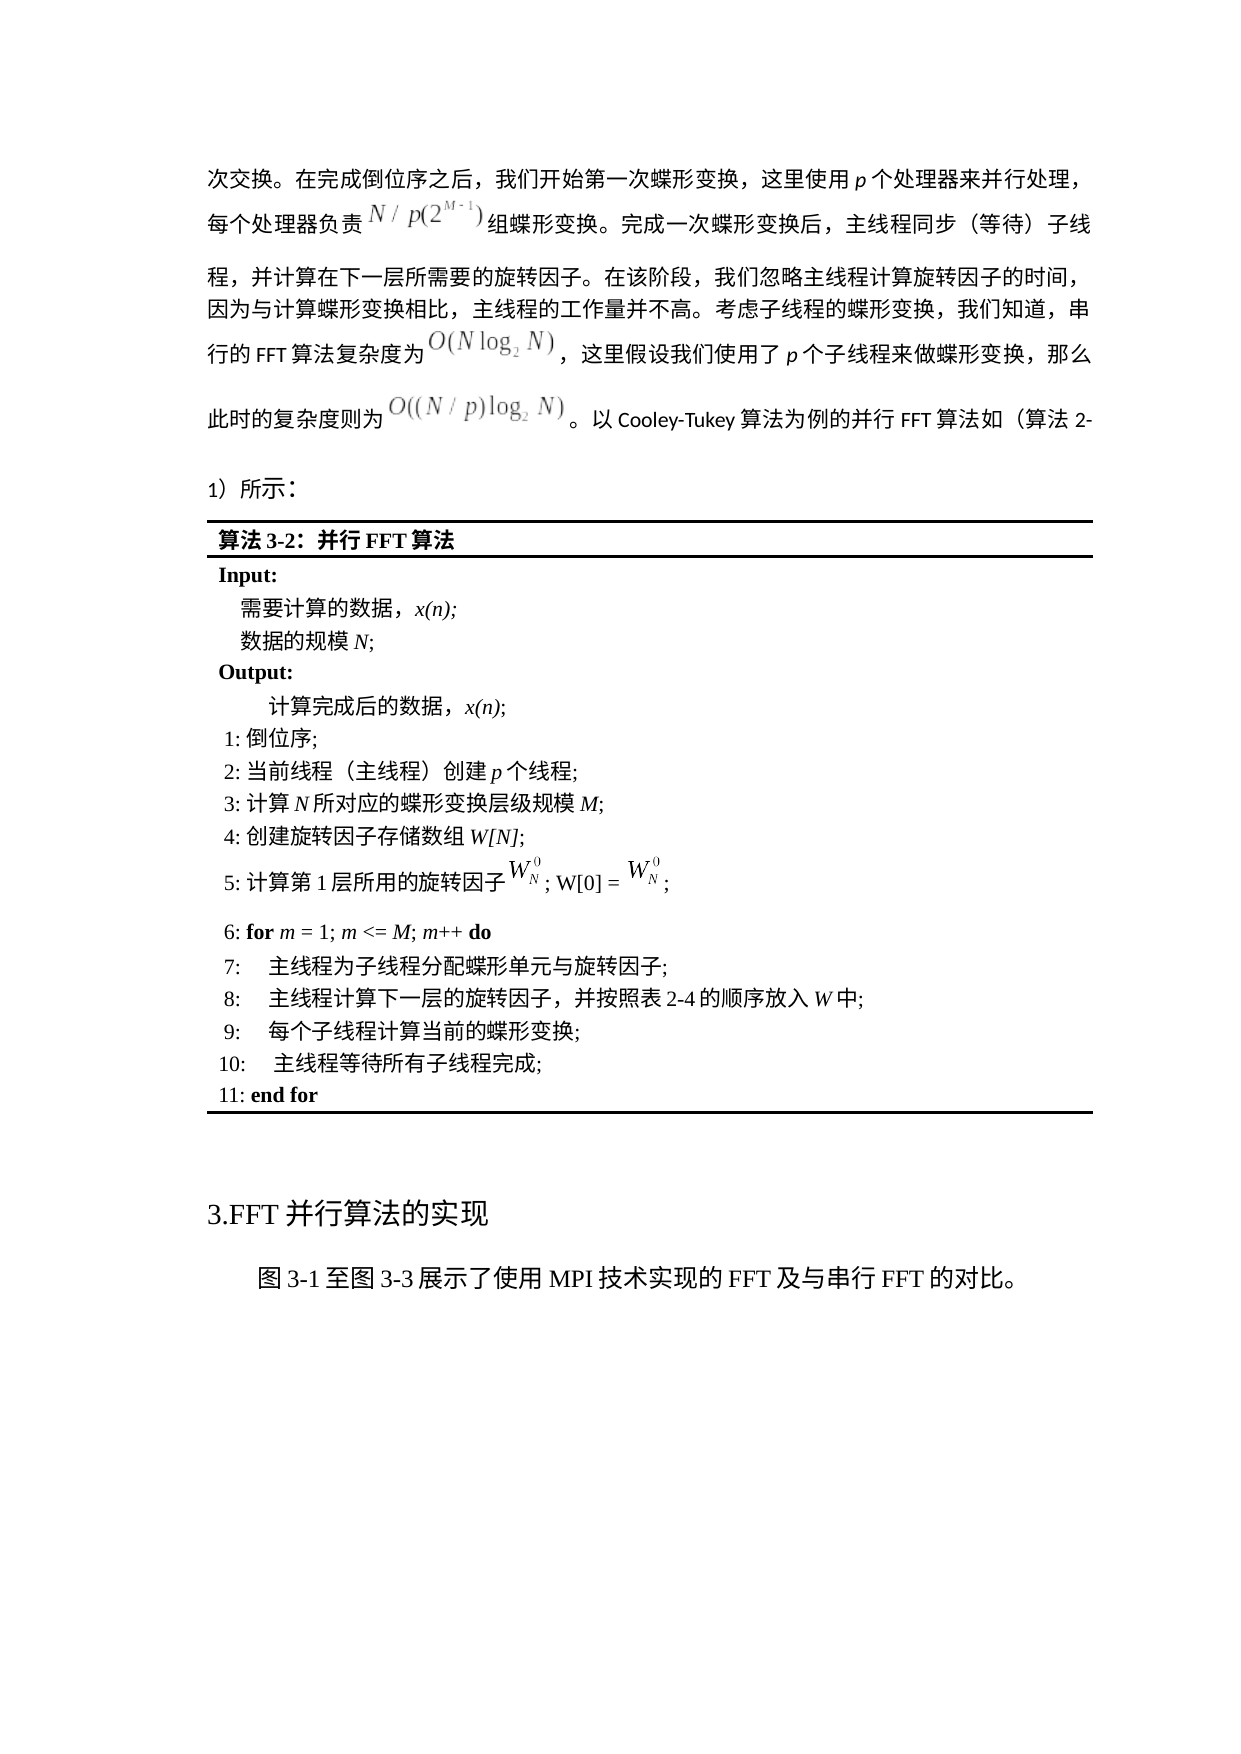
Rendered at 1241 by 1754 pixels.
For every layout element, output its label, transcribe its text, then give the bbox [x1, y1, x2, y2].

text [207, 162, 1092, 519]
subtitle 3.FFT并行算法的实现 [207, 1179, 1092, 1244]
table_cell Input: 需要计算的数据，x(n); 数据的规模N; Output: 计算完成后的数据，x(n); 1: 倒位序; 2: 当前线程（主线程）创建p个线程; 3: 计算N所对应的蝶形变换层级规模M; 4: 创建旋转因子存储数组W[N]; 5: 计算第1层所用的旋转因子; W[0] = ; 6: for m = 1; m <= M; m++ do 7: 主线程为子线程分配蝶形单元与旋转因子; 8: 主线程计算下一层的旋转因子，并按照表2-4的顺序放入W中; 9: 每个子线程计算当前的蝶形变换; 10: 主线程等待所有子线程完成; 11: end for [207, 558, 1092, 1111]
text 图3-1至图3-3展示了使用MPI技术实现的FFT及与串行FFT的对比。 [207, 1244, 1082, 1309]
table_header 算法3-2：并行FFT算法 [207, 523, 1092, 555]
